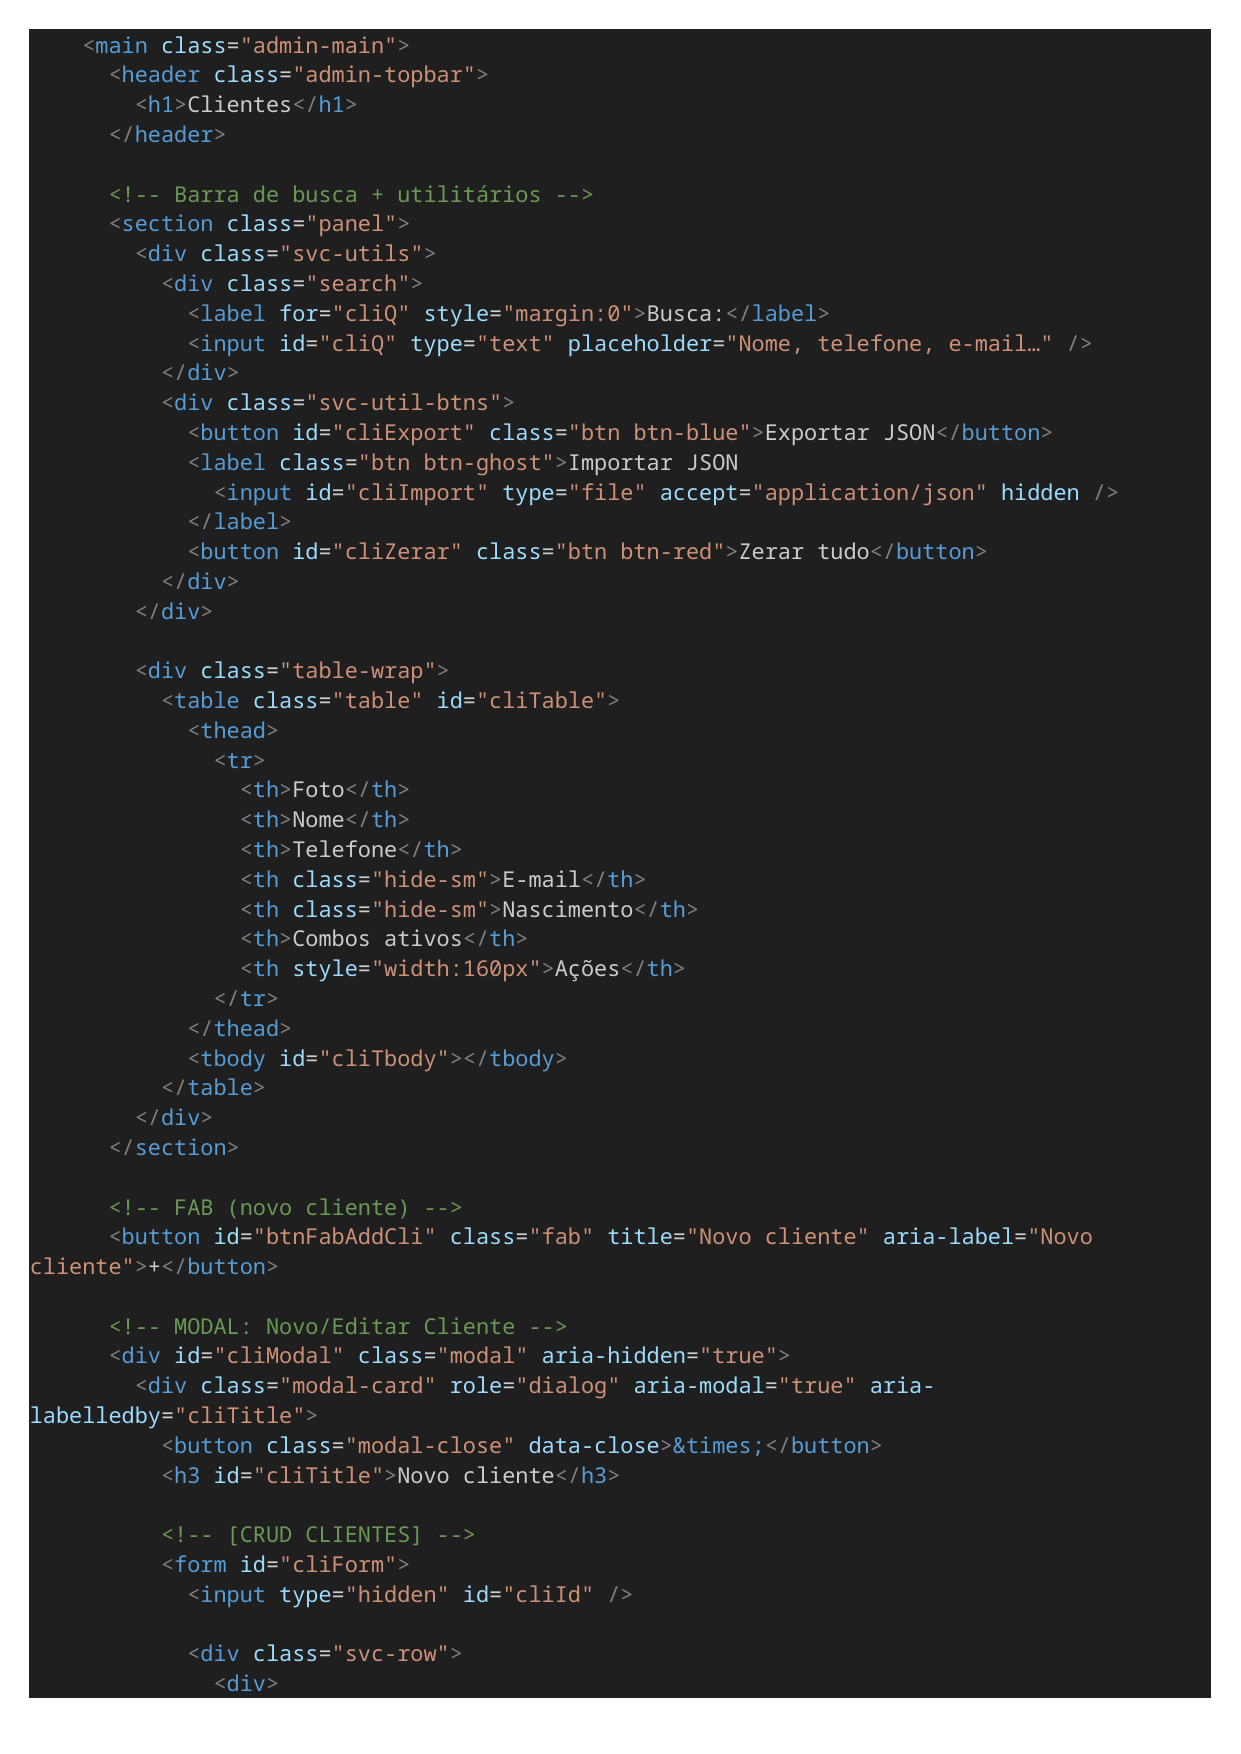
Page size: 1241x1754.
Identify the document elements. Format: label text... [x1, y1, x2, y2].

text </label> [29, 506, 1211, 536]
text <th style="width:160px">Ações</th> [29, 953, 1211, 983]
text <table class="table" id="cliTable"> [29, 685, 1211, 715]
text <input id="cliImport" type="file" accept="application/json" hidden /> [29, 476, 1211, 506]
text <th class="hide-sm">E-mail</th> [29, 864, 1211, 893]
text </header> [29, 119, 1211, 149]
text <div class="svc-utils"> [29, 238, 1211, 268]
text <h3 id="cliTitle">Novo cliente</h3> [29, 1459, 1211, 1489]
text <h1>Clientes</h1> [29, 89, 1211, 119]
text <thead> [29, 715, 1211, 744]
text <label for="cliQ" style="margin:0">Busca:</label> [29, 298, 1211, 327]
text <div class="svc-util-btns"> [29, 387, 1211, 417]
text <div> [29, 1668, 1211, 1698]
text <button id="btnFabAddCli" class="fab" title="Novo cliente" aria-label="Novo cliente">+</button> [29, 1221, 1211, 1281]
text <div id="cliModal" class="modal" aria-hidden="true"> [29, 1340, 1211, 1370]
text <th>Telefone</th> [29, 834, 1211, 864]
text <button class="modal-close" data-close>&times;</button> [29, 1430, 1211, 1459]
text <input id="cliQ" type="text" placeholder="Nome, telefone, e-mail…" /> [29, 327, 1211, 357]
text <form id="cliForm"> [29, 1549, 1211, 1579]
text <!-- FAB (novo cliente) --> [29, 1191, 1211, 1221]
text <div class="modal-card" role="dialog" aria-modal="true" aria-labelledby="cliTitle"> [29, 1370, 1211, 1430]
text <button id="cliZerar" class="btn btn-red">Zerar tudo</button> [29, 536, 1211, 566]
text <th>Nome</th> [29, 804, 1211, 834]
text <th>Foto</th> [29, 774, 1211, 804]
text </div> [29, 596, 1211, 625]
text <!-- Barra de busca + utilitários --> [29, 178, 1211, 208]
text <tbody id="cliTbody"></tbody> [29, 1042, 1211, 1072]
text <div class="svc-row"> [29, 1638, 1211, 1668]
text <tr> [29, 744, 1211, 774]
text <!-- MODAL: Novo/Editar Cliente --> [29, 1311, 1211, 1340]
text </div> [29, 357, 1211, 387]
text <section class="panel"> [29, 208, 1211, 238]
text <th>Combos ativos</th> [29, 923, 1211, 953]
text <main class="admin-main"> [29, 29, 1211, 59]
text </tr> [29, 983, 1211, 1013]
text <div class="search"> [29, 268, 1211, 298]
text </div> [29, 1102, 1211, 1132]
text <th class="hide-sm">Nascimento</th> [29, 893, 1211, 923]
text <input type="hidden" id="cliId" /> [29, 1579, 1211, 1608]
text </div> [29, 566, 1211, 596]
text </table> [29, 1072, 1211, 1102]
text </section> [29, 1132, 1211, 1162]
text <div class="table-wrap"> [29, 655, 1211, 685]
text <button id="cliExport" class="btn btn-blue">Exportar JSON</button> [29, 417, 1211, 447]
text </thead> [29, 1013, 1211, 1042]
text <!-- [CRUD CLIENTES] --> [29, 1519, 1211, 1549]
text <header class="admin-topbar"> [29, 59, 1211, 89]
text <label class="btn btn-ghost">Importar JSON [29, 447, 1211, 476]
